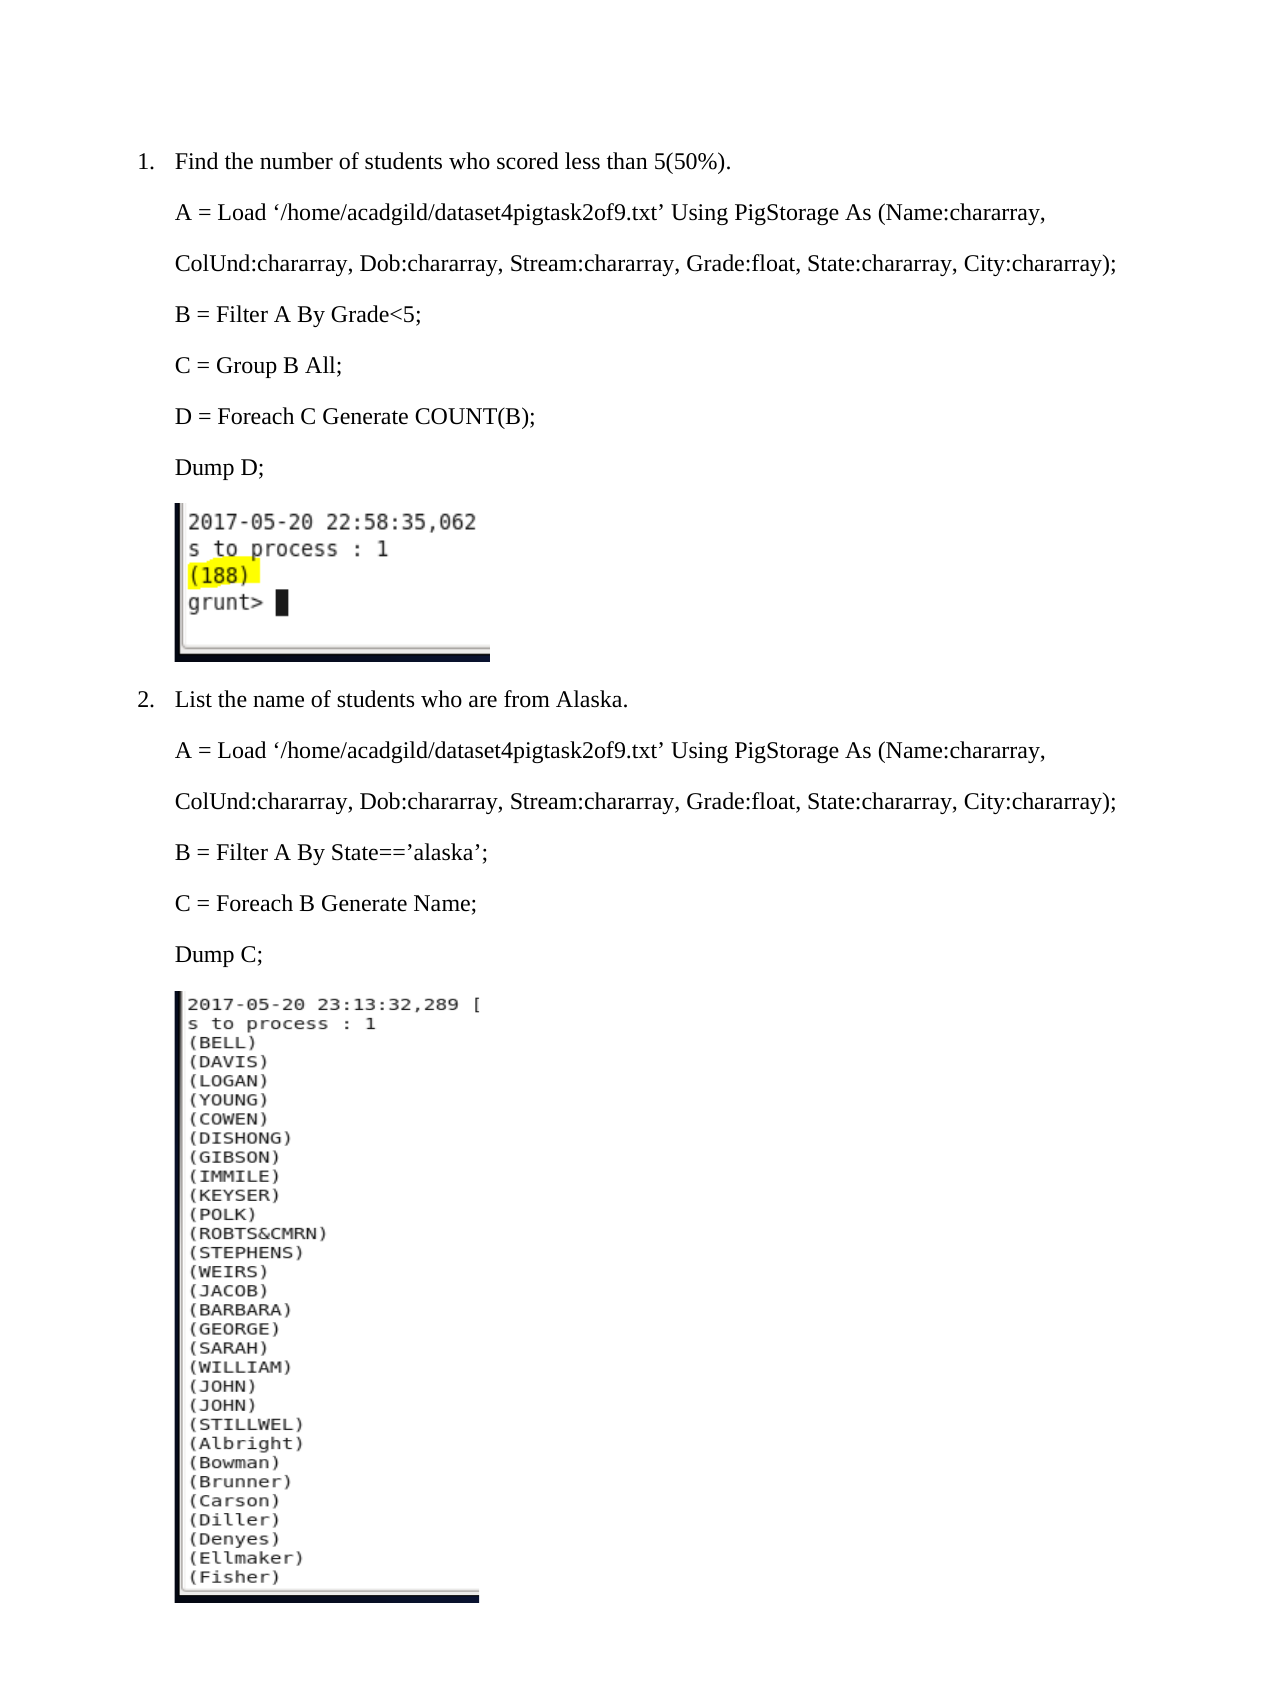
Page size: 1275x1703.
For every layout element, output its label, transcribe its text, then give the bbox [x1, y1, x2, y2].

picture [174, 991, 480, 1603]
list List the name of students who are from Alaska. [137, 685, 1255, 713]
text ColUnd:chararray, Dob:chararray, Stream:chararray, Grade:float, State:chararray, City:chararray); [174, 249, 1255, 276]
text D = Foreach C Generate COUNT(B); [174, 402, 1255, 429]
text Dump C; [174, 940, 1255, 968]
list Find the number of students who scored less than 5(50%). [137, 147, 1255, 174]
text Dump D; [174, 453, 1255, 481]
text C = Foreach B Generate Name; [174, 889, 1255, 917]
text A = Load ‘/home/acadgild/dataset4pigtask2of9.txt’ Using PigStorage As (Name:chararray, [174, 198, 1255, 225]
text C = Group B All; [174, 351, 1255, 378]
text B = Filter A By State==’alaska’; [174, 838, 1255, 866]
picture [174, 503, 490, 662]
text A = Load ‘/home/acadgild/dataset4pigtask2of9.txt’ Using PigStorage As (Name:chararray, [174, 736, 1255, 764]
text B = Filter A By Grade<5; [174, 300, 1255, 327]
text ColUnd:chararray, Dob:chararray, Stream:chararray, Grade:float, State:chararray, City:chararray); [174, 787, 1255, 815]
